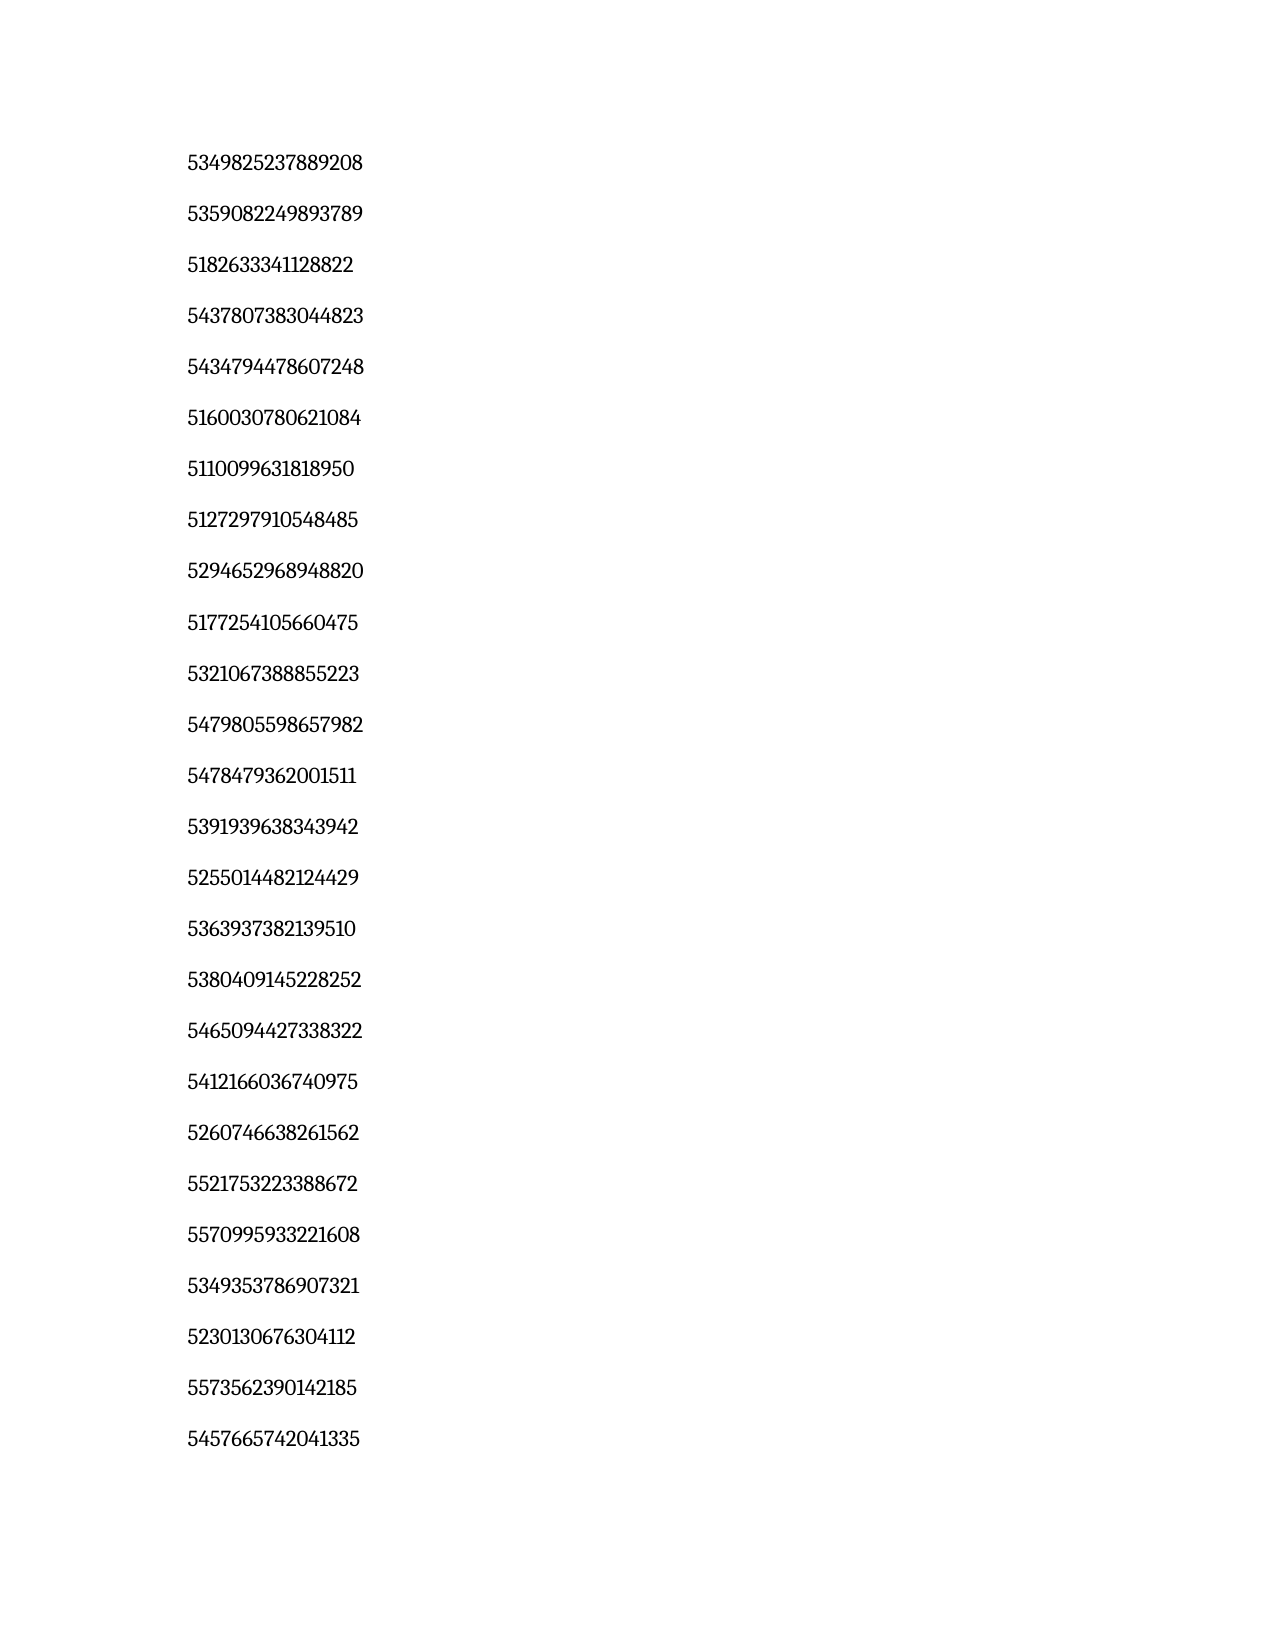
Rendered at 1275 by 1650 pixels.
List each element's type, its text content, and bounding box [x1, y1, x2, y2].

text 5349353786907321 [187, 1273, 1087, 1299]
text 5479805598657982 [187, 711, 1087, 738]
text 5465094427338322 [187, 1018, 1087, 1044]
text 5391939638343942 [187, 813, 1087, 840]
text 5437807383044823 [187, 303, 1087, 329]
text 5294652968948820 [187, 558, 1087, 585]
text 5380409145228252 [187, 967, 1087, 993]
text 5160030780621084 [187, 405, 1087, 432]
text 5434794478607248 [187, 354, 1087, 381]
text 5182633341128822 [187, 252, 1087, 278]
text 5457665742041335 [187, 1426, 1087, 1452]
text 5412166036740975 [187, 1069, 1087, 1095]
text 5349825237889208 [187, 150, 1087, 176]
text 5110099631818950 [187, 456, 1087, 483]
text 5363937382139510 [187, 916, 1087, 942]
text 5177254105660475 [187, 609, 1087, 636]
text 5321067388855223 [187, 660, 1087, 687]
text 5255014482124429 [187, 864, 1087, 891]
text 5521753223388672 [187, 1171, 1087, 1197]
text 5478479362001511 [187, 762, 1087, 789]
text 5573562390142185 [187, 1375, 1087, 1401]
text 5260746638261562 [187, 1120, 1087, 1146]
text 5570995933221608 [187, 1222, 1087, 1248]
text 5230130676304112 [187, 1324, 1087, 1350]
text 5127297910548485 [187, 507, 1087, 534]
text 5359082249893789 [187, 201, 1087, 227]
